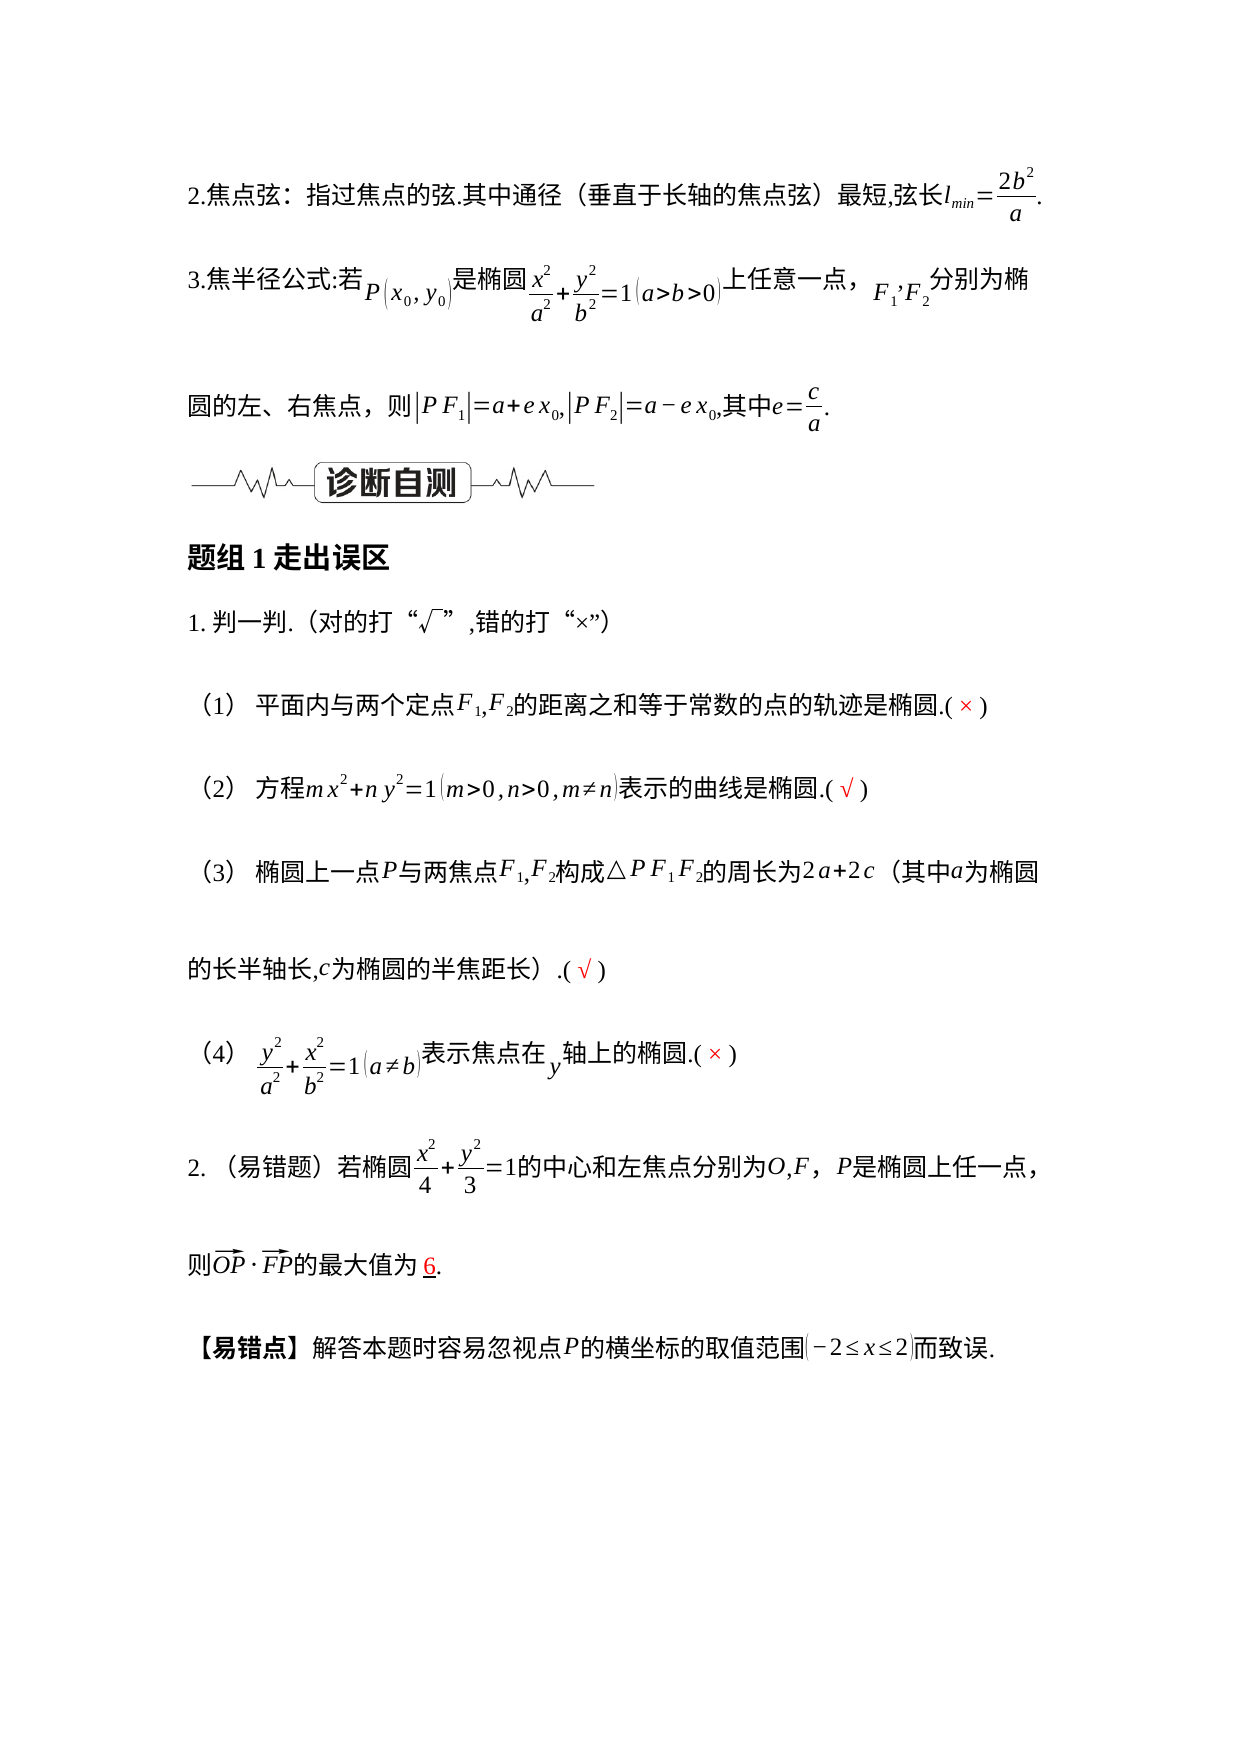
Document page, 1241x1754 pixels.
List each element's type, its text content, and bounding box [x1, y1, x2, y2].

text 3.焦半径公式:若是椭圆上任意一点，,分别为椭圆的左、右焦点，则,,其中. [187, 245, 1053, 440]
text （3） 椭圆上一点与两焦点,构成的周长为（其中为椭圆的长半轴长,为椭圆的半焦距长）.( √ ) [187, 838, 1053, 1000]
text 2. （易错题）若椭圆的中心和左焦点分别为,，是椭圆上任一点，则的最大值为6. [187, 1134, 1053, 1296]
text （1） 平面内与两个定点,的距离之和等于常数的点的轨迹是椭圆.( × ) [187, 671, 1053, 736]
subtitle 题组1 走出误区 [187, 523, 1053, 588]
text （2） 方程表示的曲线是椭圆.( √ ) [187, 754, 1053, 819]
text （4） 表示焦点在轴上的椭圆.( × ) [187, 1018, 1053, 1116]
text 【易错点】解答本题时容易忽视点的横坐标的取值范围而致误. [187, 1314, 1053, 1379]
text 2.焦点弦：指过焦点的弦.其中通径（垂直于长轴的焦点弦）最短,弦长. [187, 162, 1053, 227]
picture [187, 458, 597, 506]
text 1. 判一判.（对的打“√”,错的打“×”） [187, 588, 1053, 653]
